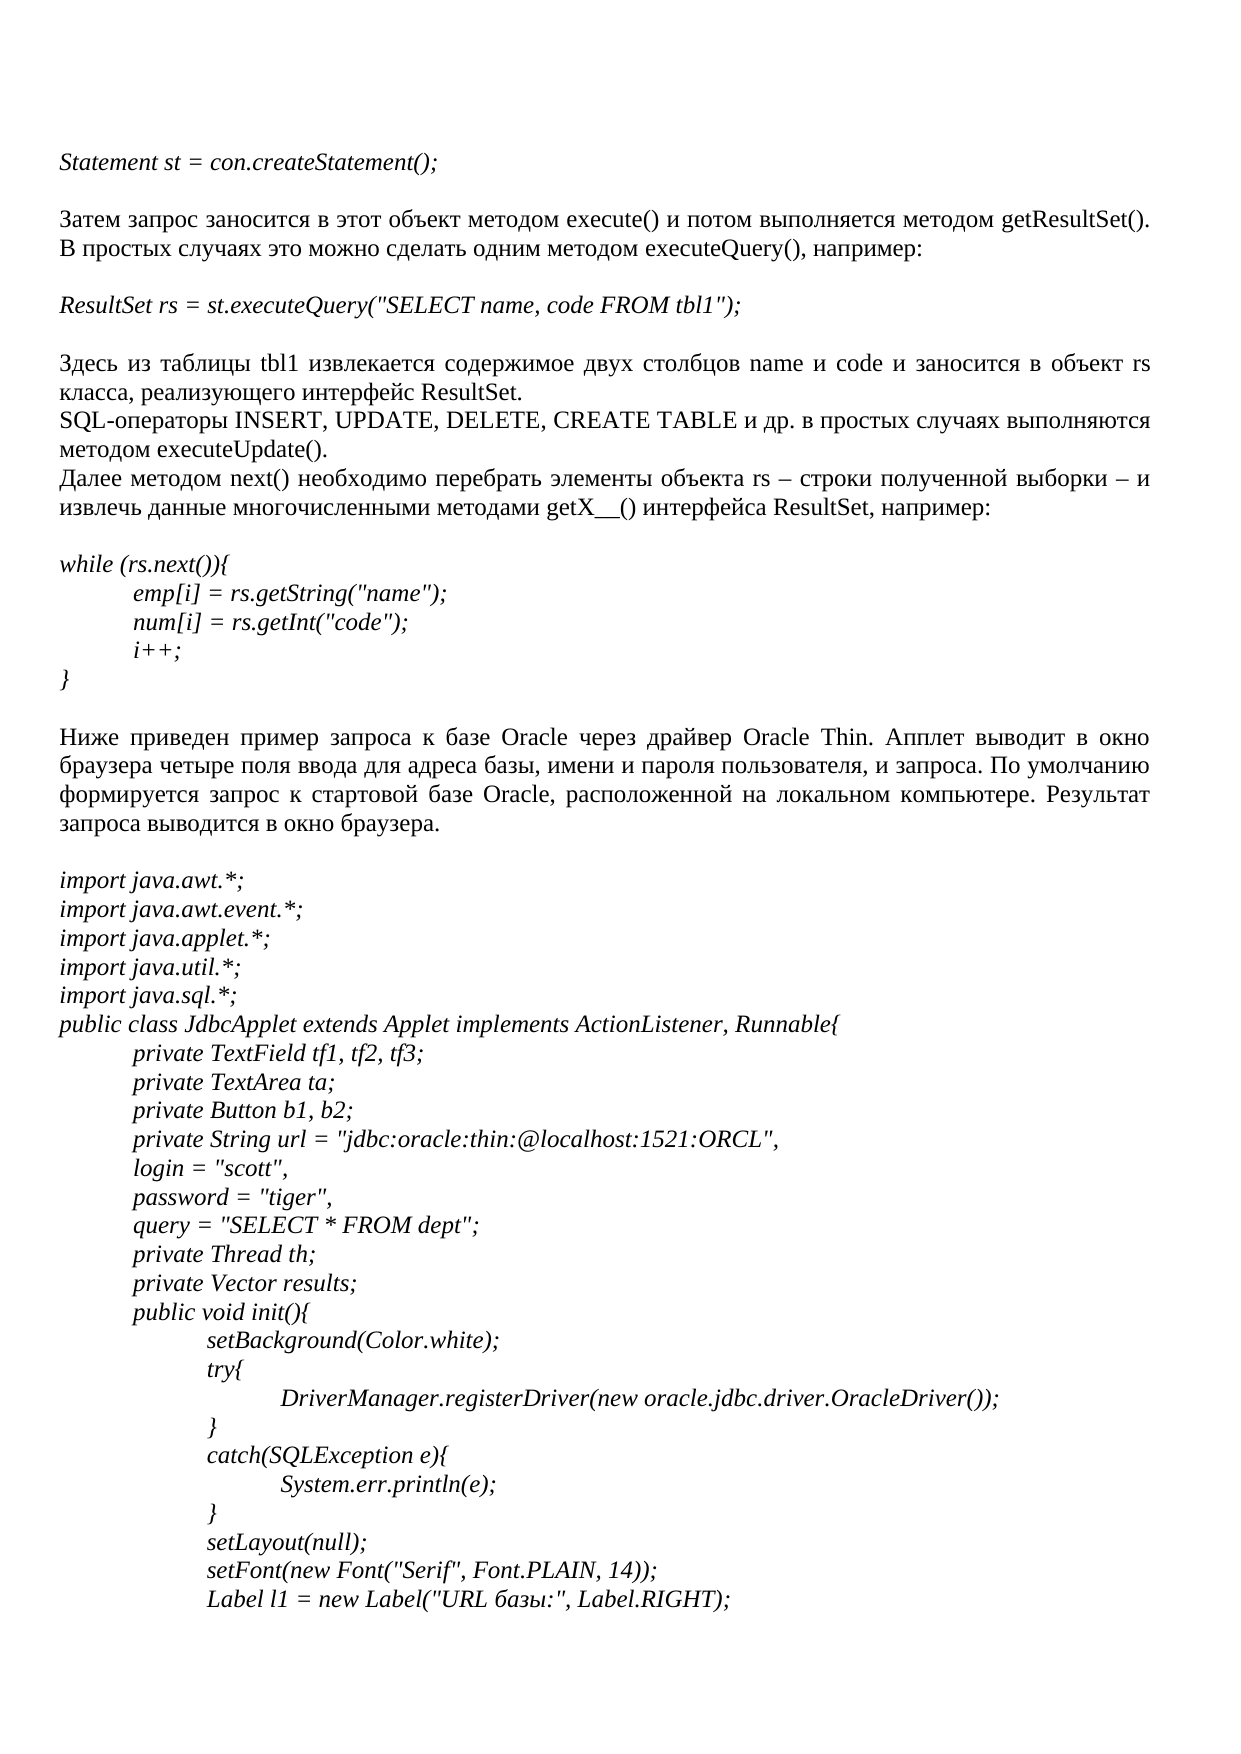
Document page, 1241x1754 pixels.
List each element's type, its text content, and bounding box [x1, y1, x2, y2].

text setFont(new Font("Serif", Font.PLAIN, 14)); [133, 1556, 1152, 1584]
text query = "SELECT * FROM dept"; [59, 1211, 1152, 1239]
text } [133, 1412, 1152, 1441]
text import java.sql.*; [59, 981, 1152, 1009]
text setBackground(Color.white); [133, 1326, 1152, 1354]
text Затем запрос заносится в этот объект методом execute() и потом выполняется методом getResultSet(). В простых случаях это можно сделать одним методом executeQuery(), например: [59, 204, 1152, 262]
text } [59, 664, 1152, 693]
text import java.applet.*; [59, 923, 1152, 952]
text private Button b1, b2; [59, 1096, 1152, 1124]
text private String url = "jdbc:oracle:thin:@localhost:1521:ORCL", [59, 1124, 1152, 1153]
text ResultSet rs = st.executeQuery("SELECT name, code FROM tbl1"); [59, 291, 1152, 319]
text private Thread th; [59, 1239, 1152, 1268]
text while (rs.next()){ [59, 549, 1152, 578]
text private TextArea ta; [59, 1067, 1152, 1096]
text Здесь из таблицы tbl1 извлекается содержимое двух столбцов name и code и заносится в объект rs класса, реализующего интерфейс ResultSet. [59, 348, 1152, 406]
text num[i] = rs.getInt("code"); [59, 607, 1152, 636]
text Далее методом next() необходимо перебрать элементы объекта rs – строки полученной выборки – и извлечь данные многочисленными методами getX__() интерфейса ResultSet, например: [59, 463, 1152, 521]
text private TextField tf1, tf2, tf3; [59, 1038, 1152, 1067]
text Ниже приведен пример запроса к базе Oracle через драйвер Oracle Thin. Апплет выводит в окно браузера четыре поля ввода для адреса базы, имени и пароля пользователя, и запроса. По умолчанию формируется запрос к стартовой базе Oracle, расположенной на локальном компьютере. Результат запроса выводится в окно браузера. [59, 722, 1152, 837]
text import java.awt.*; [59, 866, 1152, 894]
text SQL-операторы INSERT, UPDATE, DELETE, CREATE TABLE и др. в простых случаях выполняются методом executeUpdate(). [59, 406, 1152, 463]
text import java.util.*; [59, 952, 1152, 981]
text DriverManager.registerDriver(new oracle.jdbc.driver.OracleDriver()); [207, 1383, 1152, 1412]
text import java.awt.event.*; [59, 894, 1152, 923]
text emp[i] = rs.getString("name"); [59, 578, 1152, 607]
text setLayout(null); [133, 1527, 1152, 1556]
text private Vector results; [59, 1268, 1152, 1297]
text password = "tiger", [59, 1182, 1152, 1211]
text public class JdbcApplet extends Applet implements ActionListener, Runnable{ [59, 1009, 1152, 1038]
text catch(SQLException e){ [133, 1441, 1152, 1469]
text i++; [59, 636, 1152, 664]
text Statement st = con.createStatement(); [59, 147, 1152, 176]
text Label l1 = new Label("URL базы:", Label.RIGHT); [133, 1584, 1152, 1613]
text public void init(){ [59, 1297, 1152, 1326]
text System.err.println(e); [207, 1469, 1152, 1498]
text login = "scott", [59, 1153, 1152, 1182]
text try{ [133, 1354, 1152, 1383]
text } [133, 1498, 1152, 1527]
